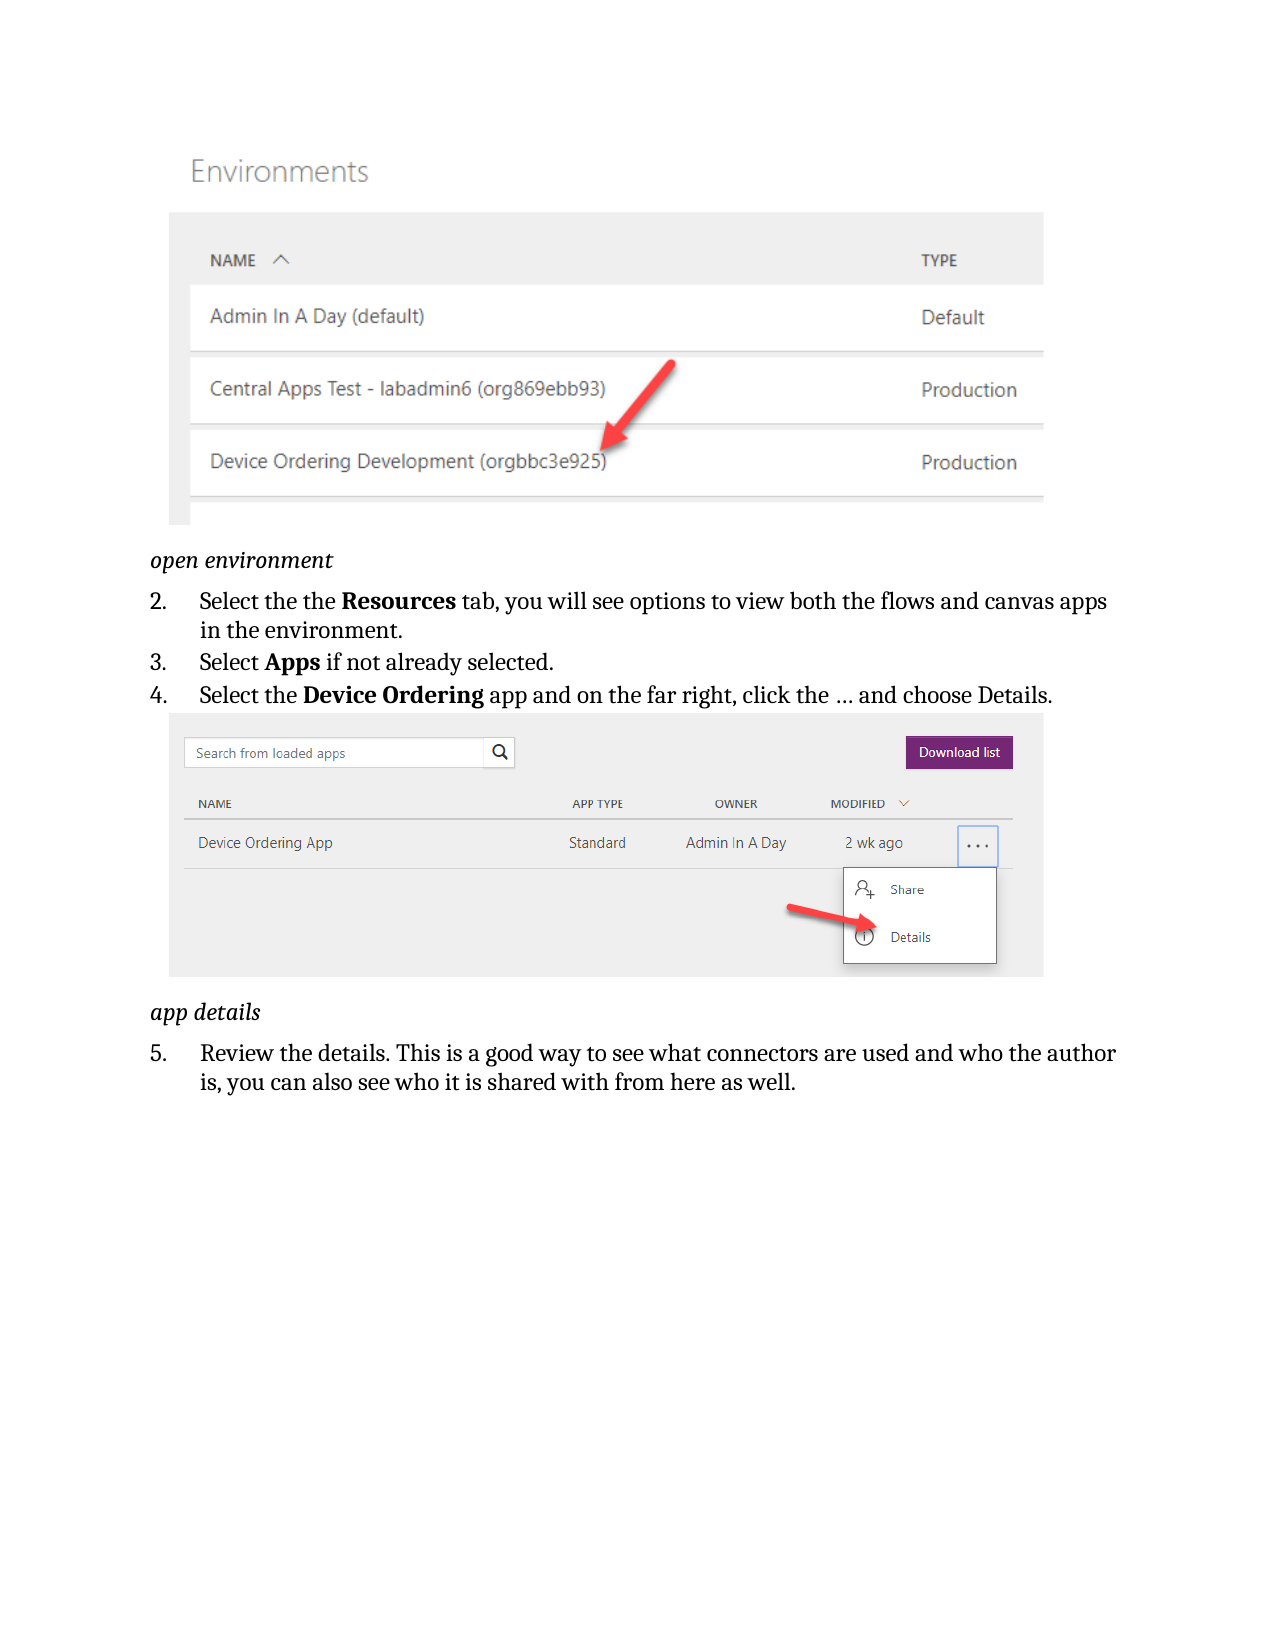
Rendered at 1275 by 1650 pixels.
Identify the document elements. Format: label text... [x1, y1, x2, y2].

text open environment [150, 546, 1125, 574]
picture [168, 150, 1044, 525]
list Review the details. This is a good way to see what connectors are used and who the author is, you can also see who it is shared with from here as well. [150, 1039, 1125, 1096]
picture [168, 713, 1044, 977]
list Select the the Resources tab, you will see options to view both the flows and canvas apps in the environment. [150, 587, 1125, 644]
text app details [150, 998, 1125, 1026]
list Select the Device Ordering app and on the far right, click the … and choose Details. [150, 681, 1125, 709]
list Select Apps if not already selected. [150, 648, 1125, 677]
